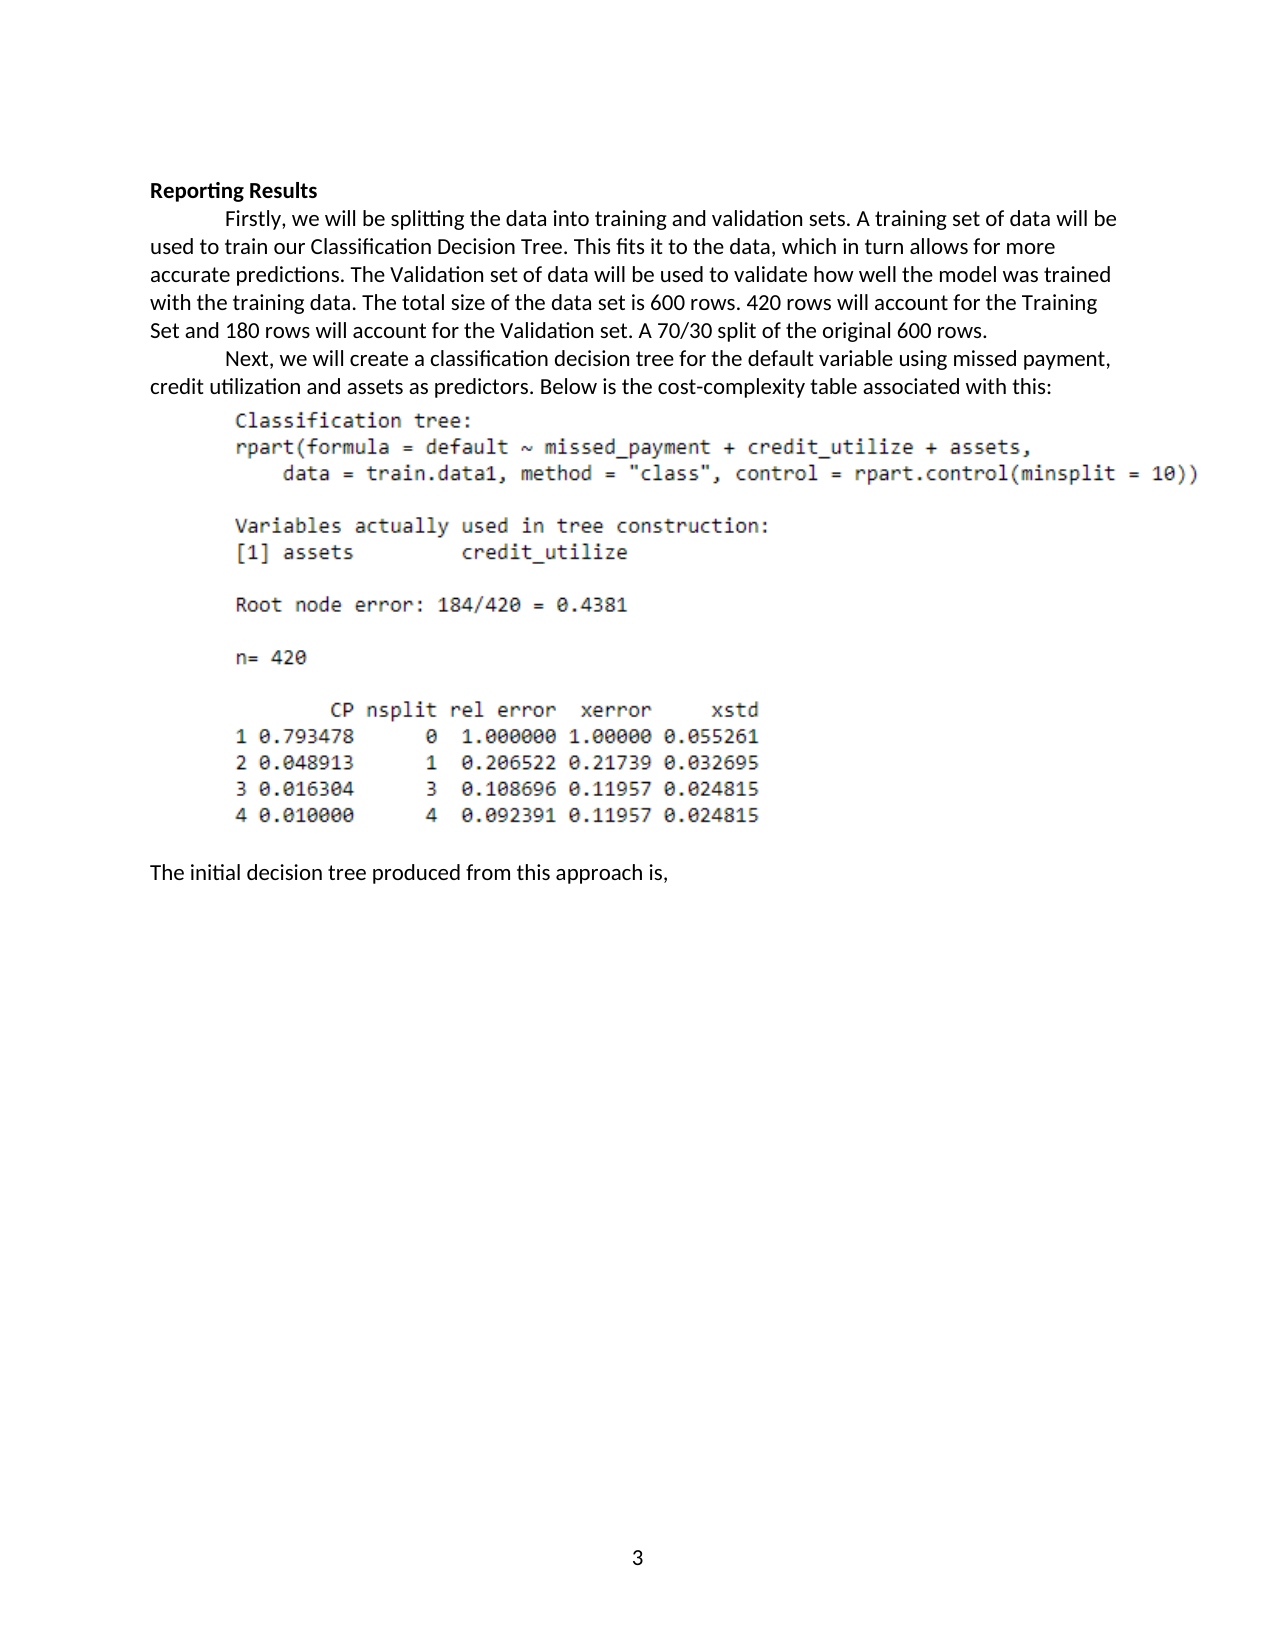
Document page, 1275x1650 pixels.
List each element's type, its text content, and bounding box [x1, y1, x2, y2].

text Firstly, we will be splitting the data into training and validation sets. A training set of data will be used to train our Classification Decision Tree. This fits it to the data, which in turn allows for more accurate predictions. The Validation set of data will be used to validate how well the model was trained with the training data. The total size of the data set is 600 rows. 420 rows will account for the Training Set and 180 rows will account for the Validation set. A 70/30 split of the original 600 rows. [150, 204, 1125, 344]
text The initial decision tree produced from this approach is, [150, 830, 1125, 886]
picture [225, 400, 1200, 830]
text Next, we will create a classification decision tree for the default variable using missed payment, credit utilization and assets as predictors. Below is the cost-complexity table associated with this: [150, 344, 1125, 401]
subtitle Reporting Results [150, 176, 1125, 204]
